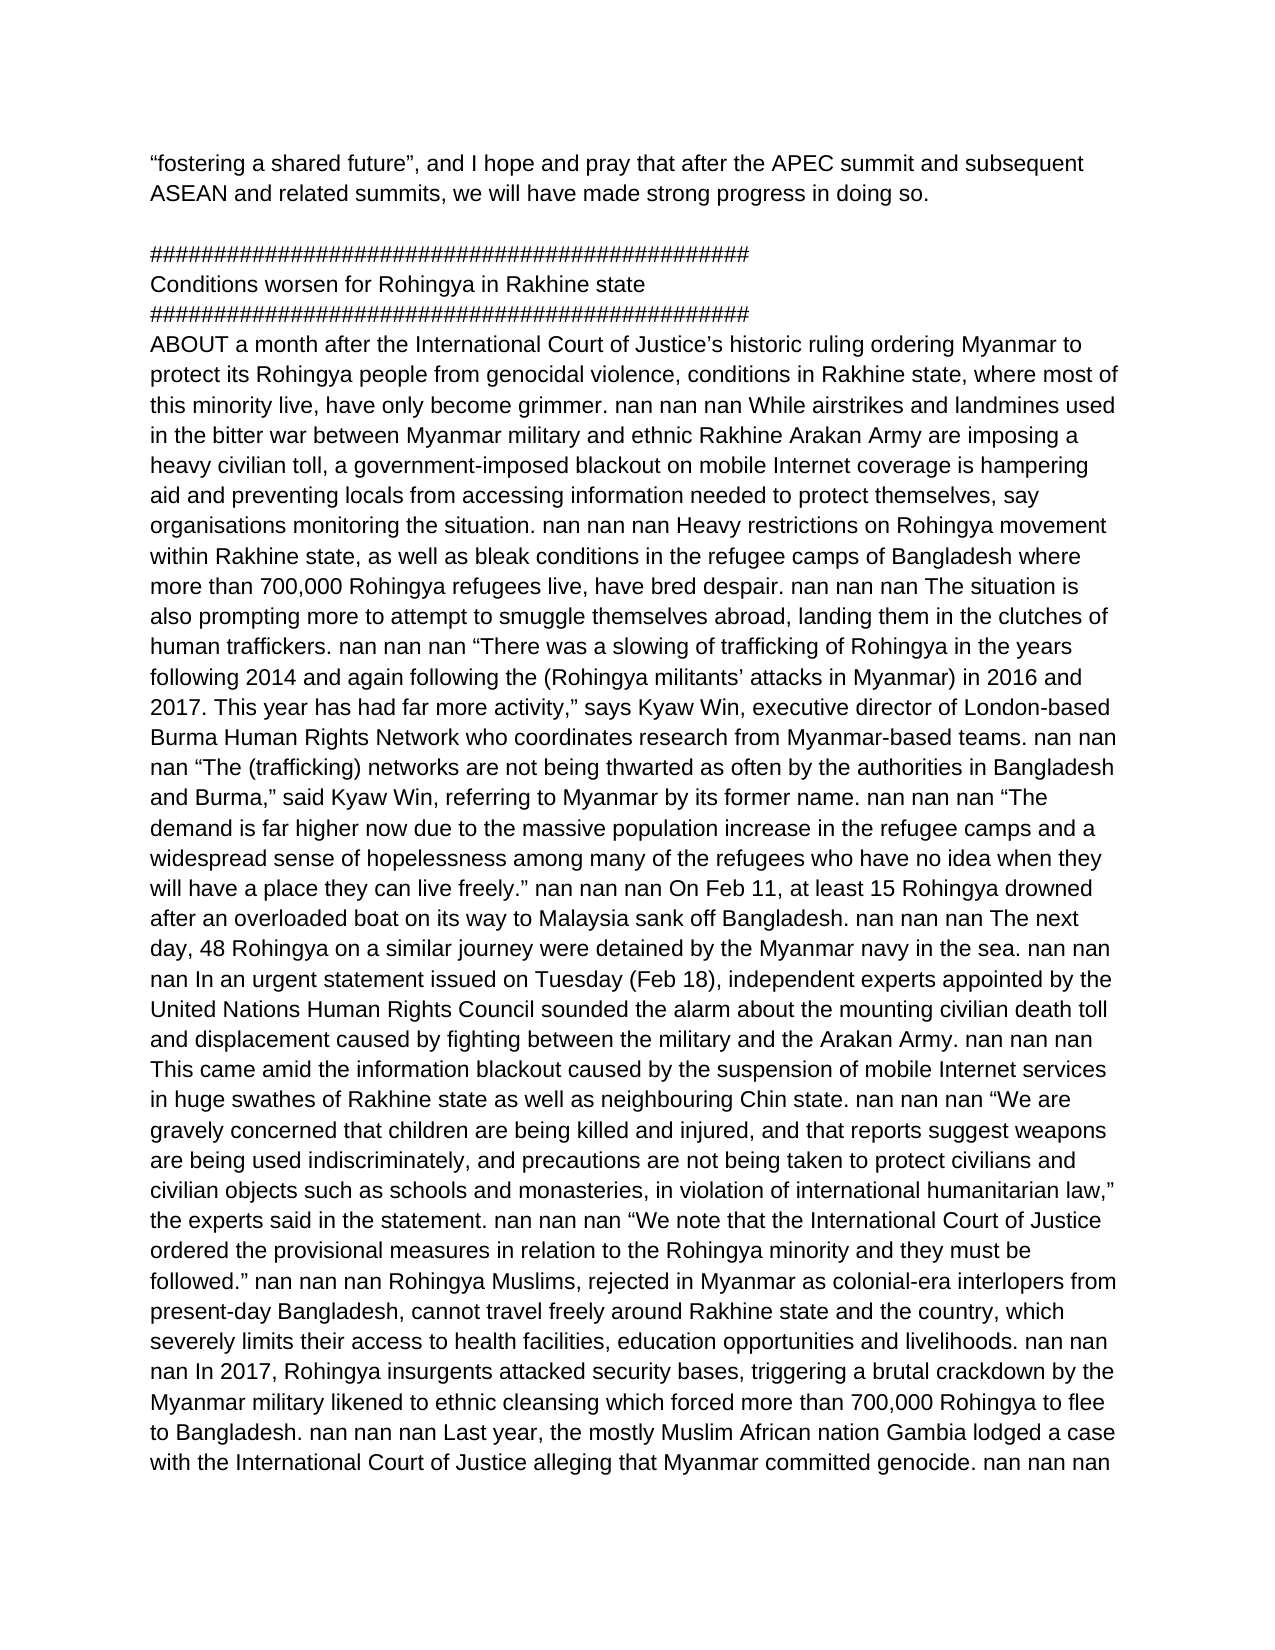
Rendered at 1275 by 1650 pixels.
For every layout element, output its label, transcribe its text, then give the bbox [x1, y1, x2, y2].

text Conditions worsen for Rohingya in Rakhine state [150, 271, 1125, 297]
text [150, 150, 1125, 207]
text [150, 331, 1125, 1475]
text ############################################### [150, 301, 1125, 327]
text ############################################### [150, 241, 1125, 267]
